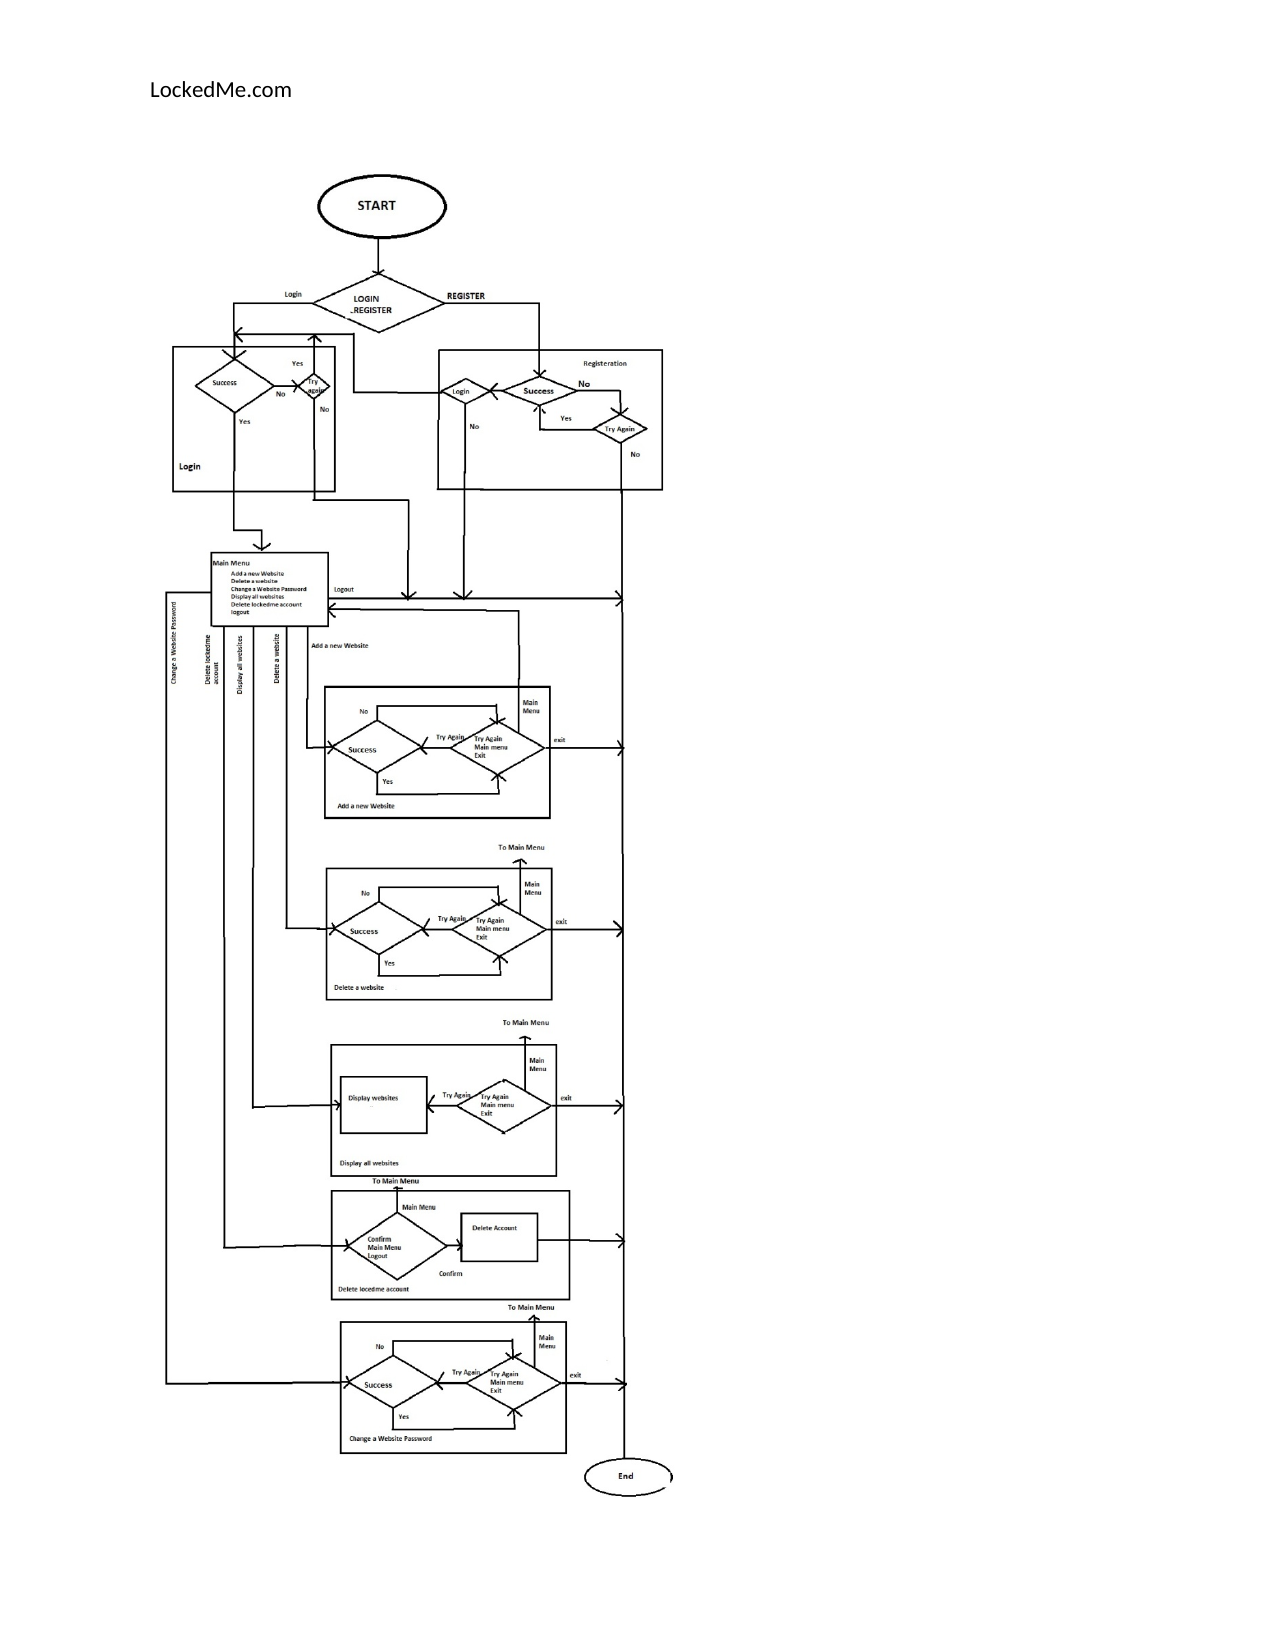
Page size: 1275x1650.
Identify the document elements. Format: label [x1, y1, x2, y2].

picture [150, 150, 686, 1500]
